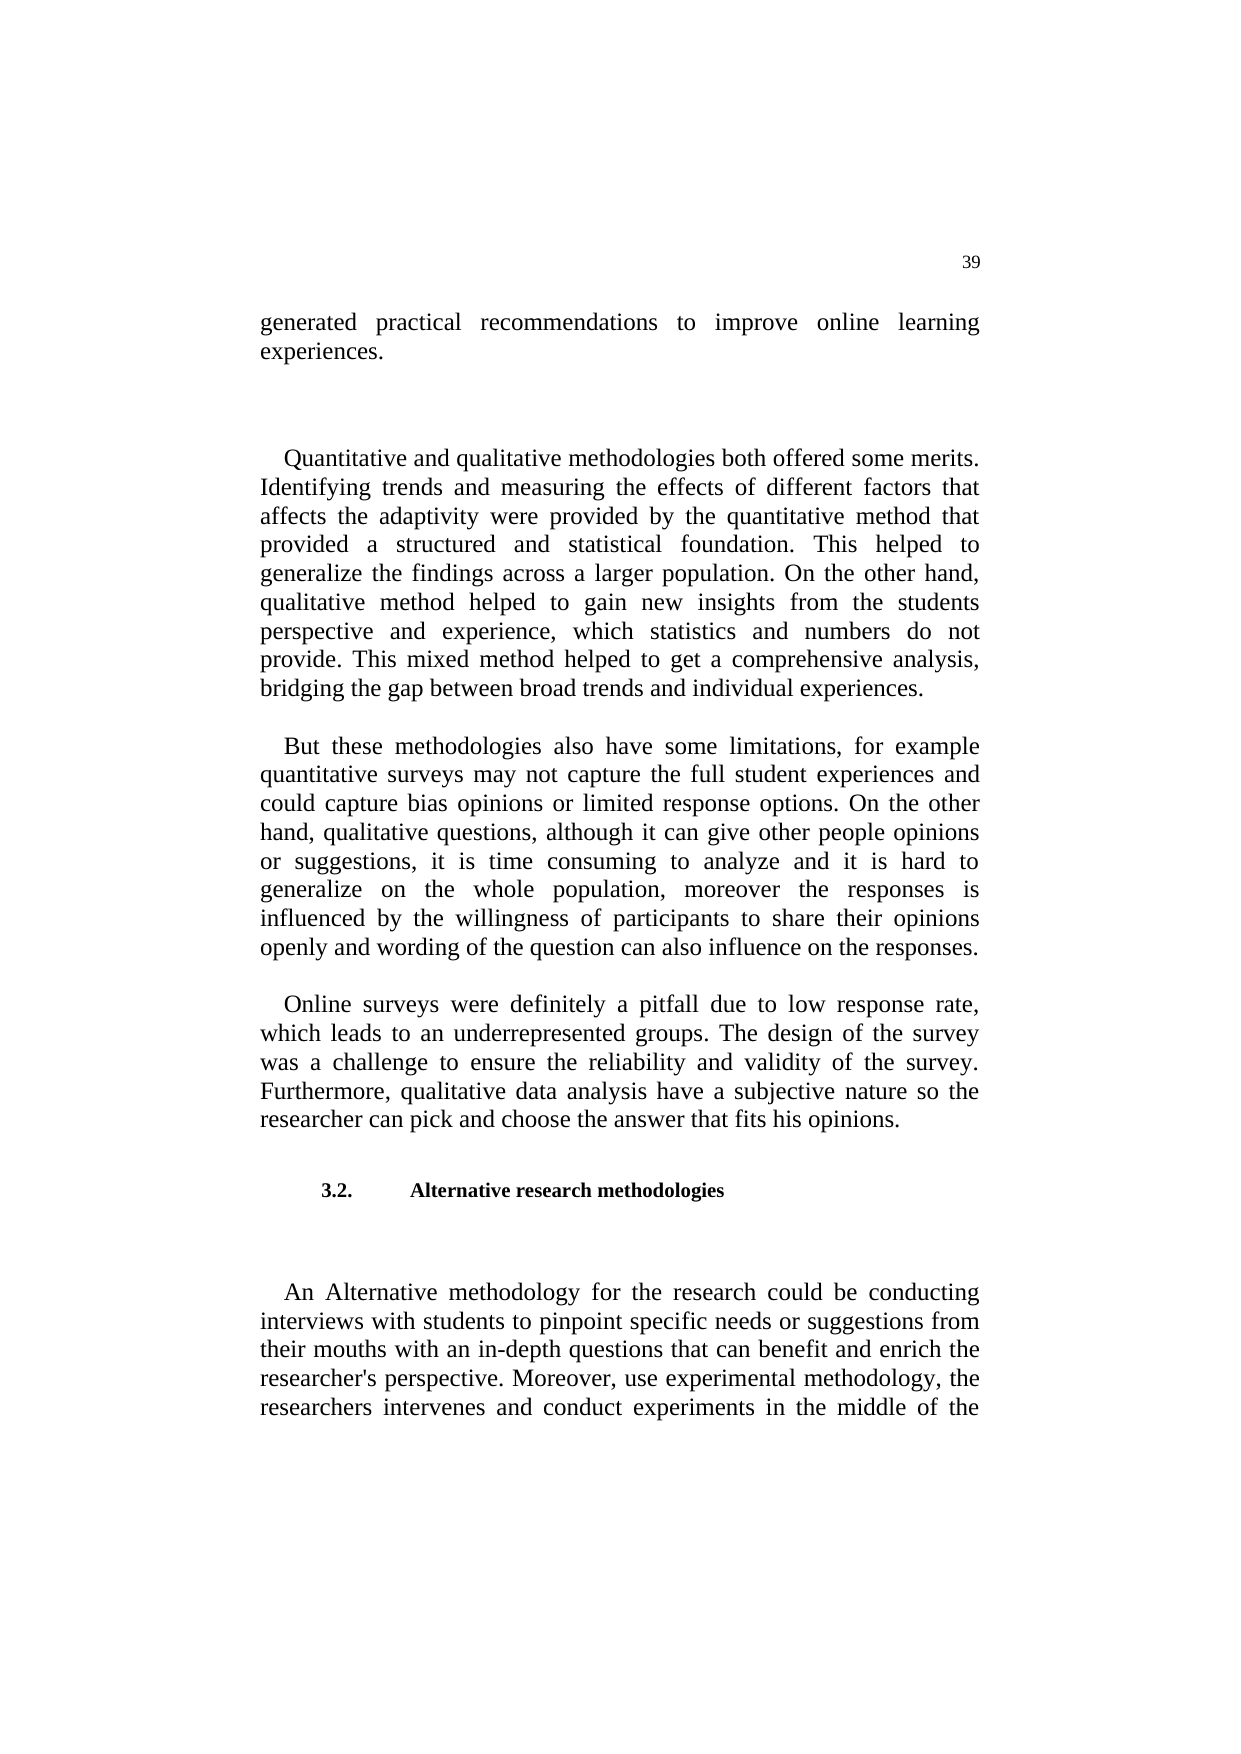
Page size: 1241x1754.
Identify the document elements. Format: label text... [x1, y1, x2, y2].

subtitle Alternative research methodologies [297, 1171, 980, 1202]
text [260, 307, 980, 364]
text But these methodologies also have some limitations, for example quantitative surveys may not capture the full student experiences and could capture bias opinions or limited response options. On the other hand, qualitative questions, although it can give other people opinions or suggestions, it is time consuming to analyze and it is hard to generalize on the whole population, moreover the responses is influenced by the willingness of participants to share their opinions openly and wording of the question can also influence on the responses. [260, 731, 980, 961]
text Quantitative and qualitative methodologies both offered some merits. Identifying trends and measuring the effects of different factors that affects the adaptivity were provided by the quantitative method that provided a structured and statistical foundation. This helped to generalize the findings across a larger population. On the other hand, qualitative method helped to gain new insights from the students perspective and experience, which statistics and numbers do not provide. This mixed method helped to get a comprehensive analysis, bridging the gap between broad trends and individual experiences. [260, 443, 980, 702]
text Online surveys were definitely a pitfall due to low response rate, which leads to an underrepresented groups. The design of the survey was a challenge to ensure the reliability and validity of the survey. Furthermore, qualitative data analysis have a subjective nature so the researcher can pick and choose the answer that fits his opinions. [260, 989, 980, 1133]
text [260, 1277, 980, 1421]
